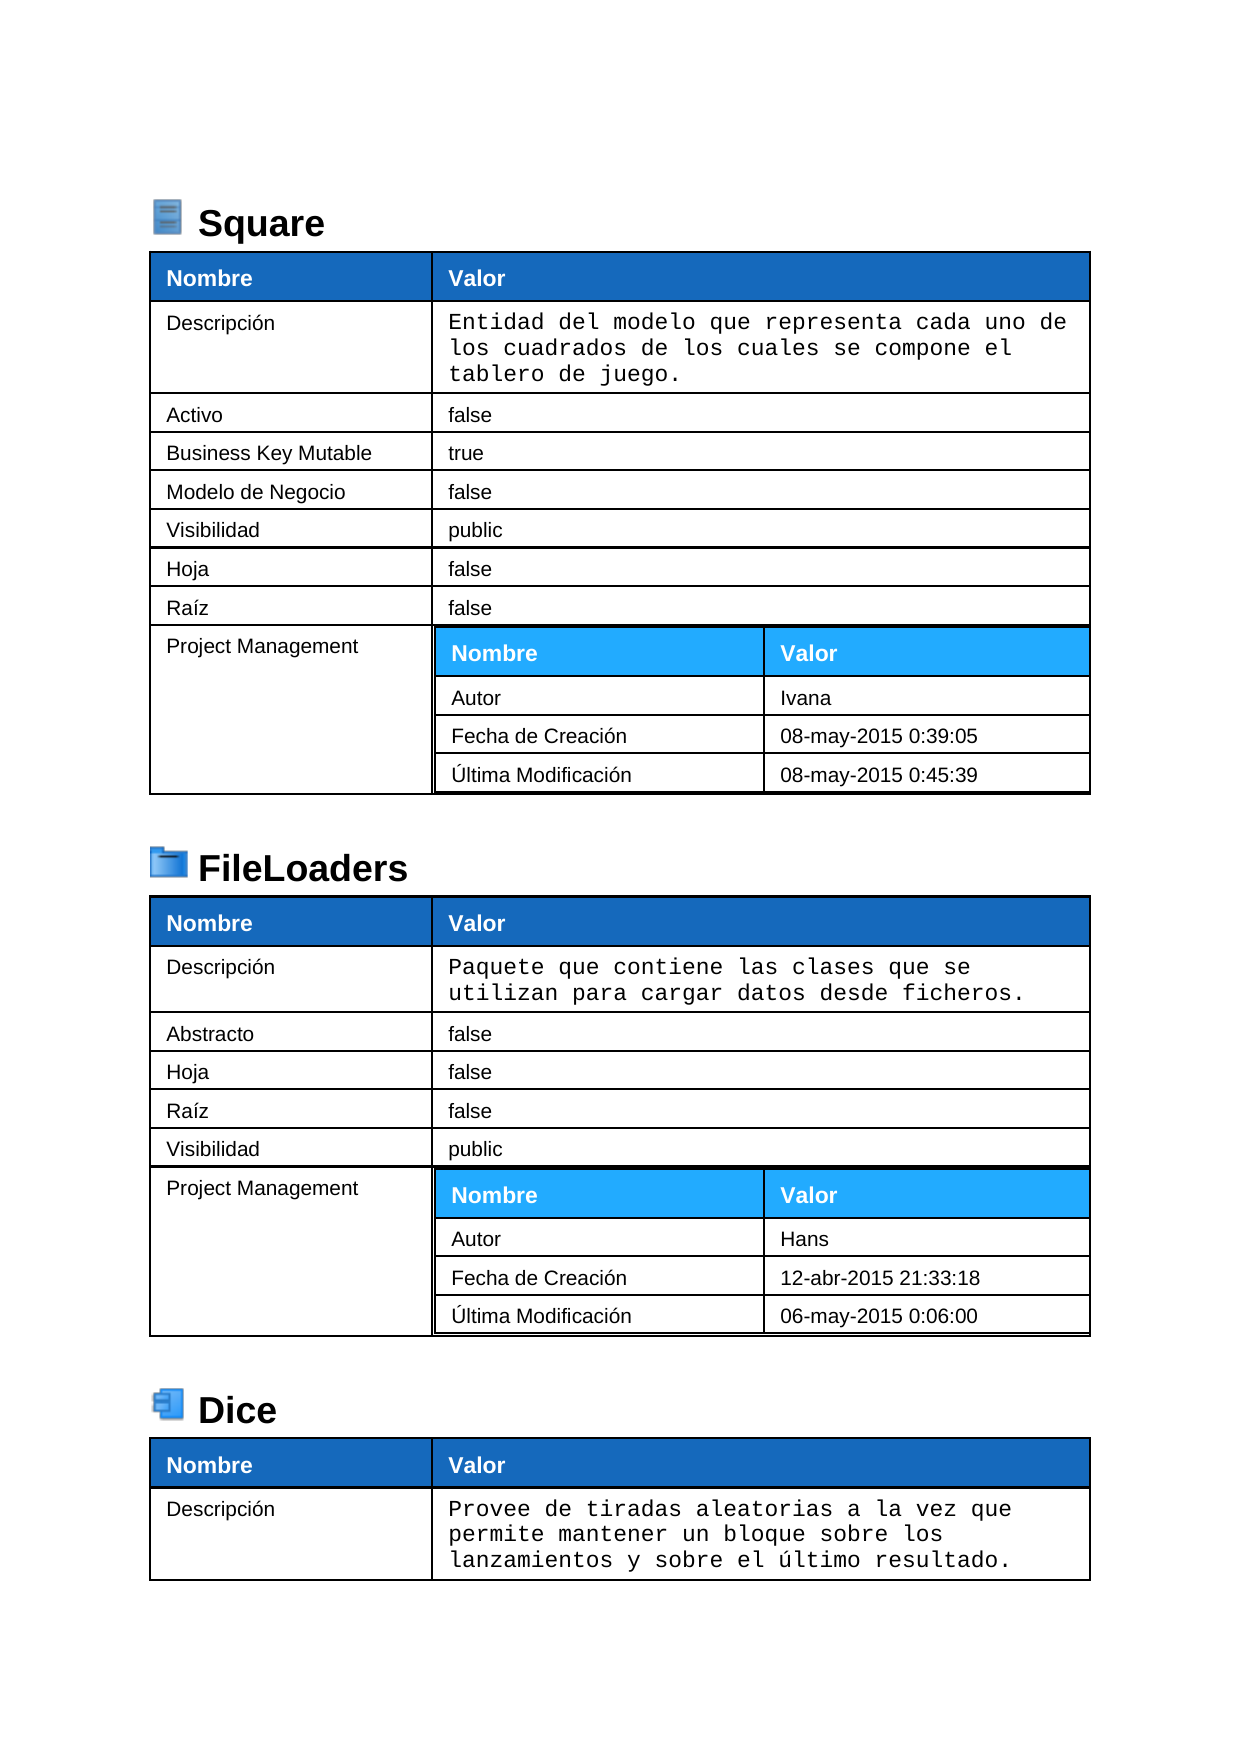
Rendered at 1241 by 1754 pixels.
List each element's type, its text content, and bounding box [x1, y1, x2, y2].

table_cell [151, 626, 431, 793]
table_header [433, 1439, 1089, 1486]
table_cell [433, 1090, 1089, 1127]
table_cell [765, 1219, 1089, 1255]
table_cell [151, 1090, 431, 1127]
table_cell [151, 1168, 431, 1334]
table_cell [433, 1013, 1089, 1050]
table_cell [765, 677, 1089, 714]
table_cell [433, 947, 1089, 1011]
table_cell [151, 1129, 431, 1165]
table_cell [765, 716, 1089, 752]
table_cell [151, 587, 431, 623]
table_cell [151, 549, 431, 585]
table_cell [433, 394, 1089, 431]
subtitle Square [150, 199, 1090, 244]
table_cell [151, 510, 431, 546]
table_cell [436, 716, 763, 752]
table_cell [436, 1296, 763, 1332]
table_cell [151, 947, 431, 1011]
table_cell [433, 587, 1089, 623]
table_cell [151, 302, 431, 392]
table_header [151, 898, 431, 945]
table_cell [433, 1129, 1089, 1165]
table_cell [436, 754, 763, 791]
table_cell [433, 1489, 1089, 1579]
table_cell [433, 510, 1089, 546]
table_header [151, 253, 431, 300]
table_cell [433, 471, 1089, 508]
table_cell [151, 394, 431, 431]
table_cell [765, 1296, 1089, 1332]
picture [150, 1385, 188, 1423]
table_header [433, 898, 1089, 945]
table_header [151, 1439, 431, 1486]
picture [150, 843, 188, 882]
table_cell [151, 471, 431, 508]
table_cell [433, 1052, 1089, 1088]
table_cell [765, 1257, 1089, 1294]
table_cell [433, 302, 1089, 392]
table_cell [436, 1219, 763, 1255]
picture [150, 198, 188, 237]
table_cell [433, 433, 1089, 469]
subtitle Dice [150, 1386, 1090, 1431]
subtitle FileLoaders [150, 844, 1090, 889]
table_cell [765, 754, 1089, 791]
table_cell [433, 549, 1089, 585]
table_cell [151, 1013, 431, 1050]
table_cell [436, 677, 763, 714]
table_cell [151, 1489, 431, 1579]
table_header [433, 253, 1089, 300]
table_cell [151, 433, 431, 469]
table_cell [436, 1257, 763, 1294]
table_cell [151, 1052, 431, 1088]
